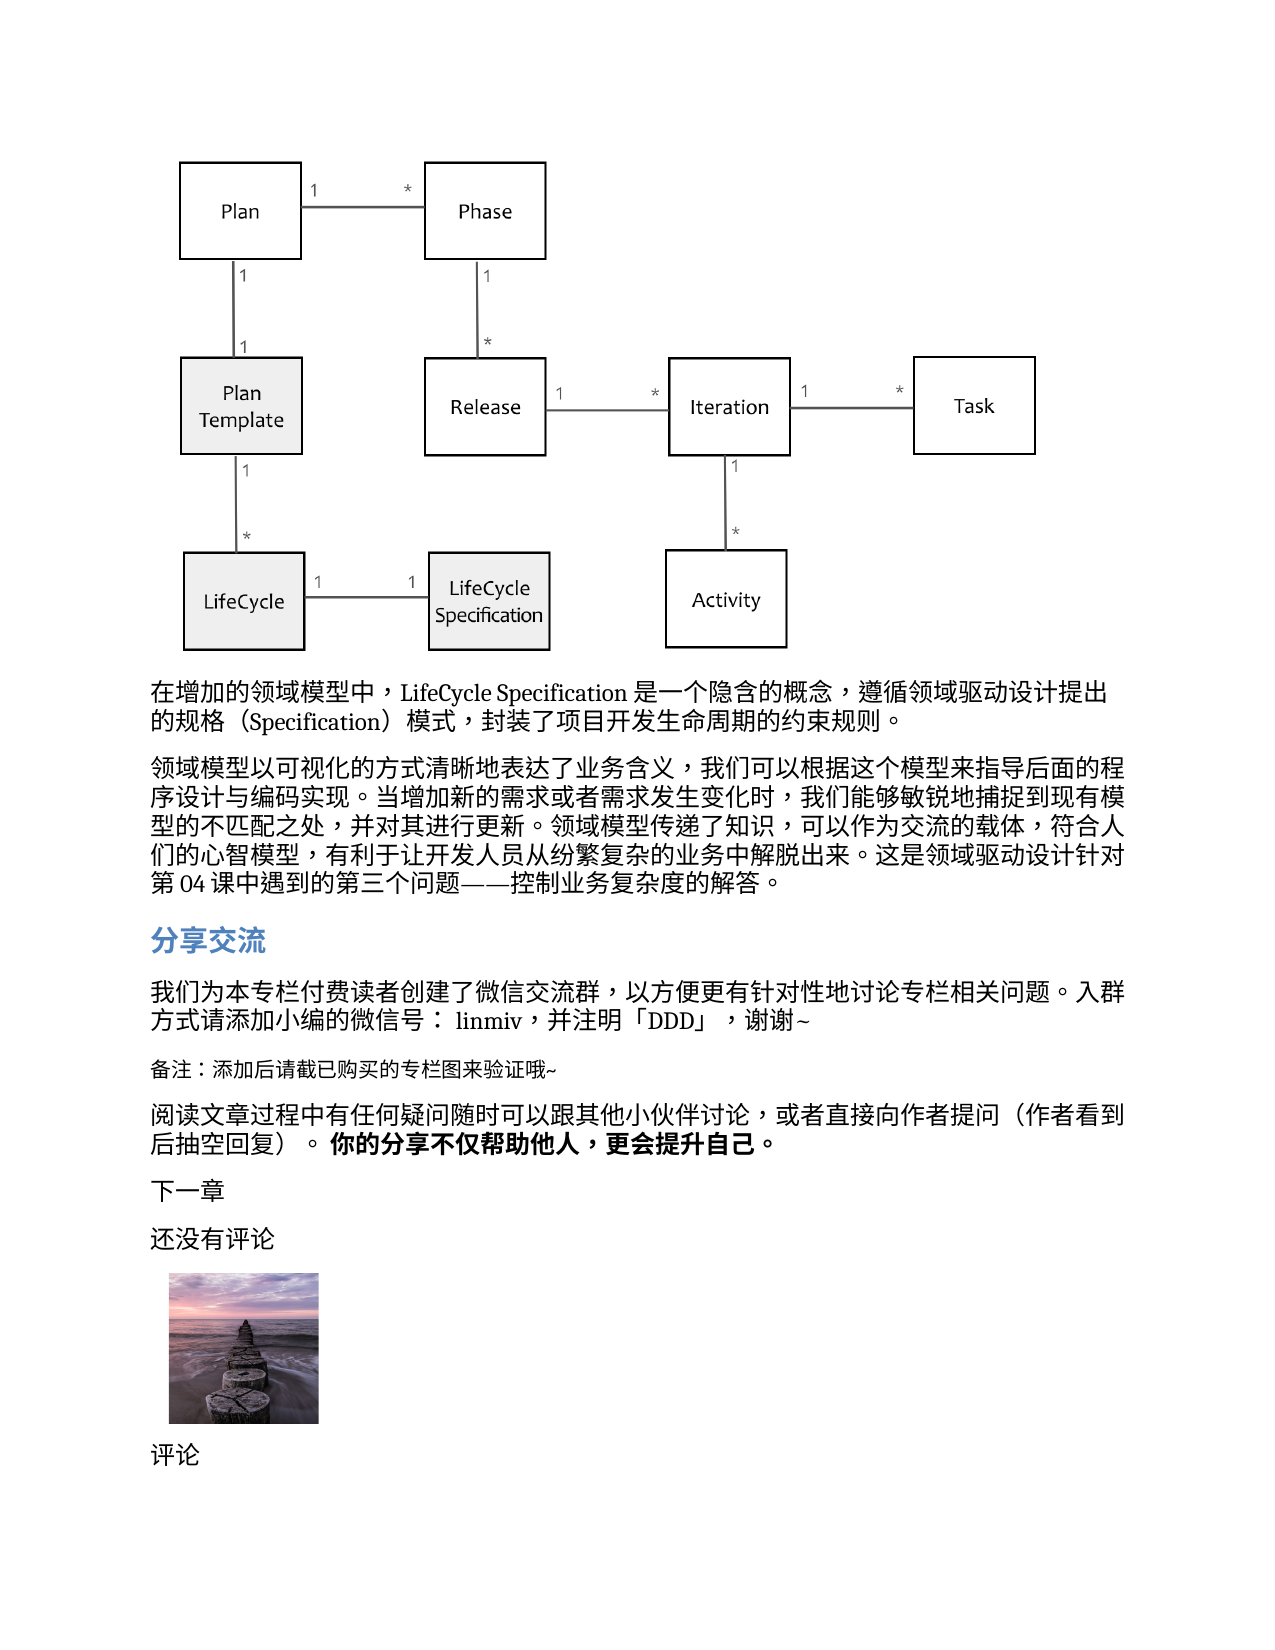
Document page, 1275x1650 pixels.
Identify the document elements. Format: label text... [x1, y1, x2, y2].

picture [168, 1273, 319, 1424]
text 领域模型以可视化的方式清晰地表达了业务含义，我们可以根据这个模型来指导后面的程序设计与编码实现。当增加新的需求或者需求发生变化时，我们能够敏锐地捕捉到现有模型的不匹配之处，并对其进行更新。领域模型传递了知识，可以作为交流的载体，符合人们的心智模型，有利于让开发人员从纷繁复杂的业务中解脱出来。这是领域驱动设计针对第04课中遇到的第三个问题——控制业务复杂度的解答。 [150, 755, 1125, 899]
text 评论 [150, 1442, 1125, 1471]
text 下一章 [150, 1178, 1125, 1207]
text 还没有评论 [150, 1226, 1125, 1254]
text 阅读文章过程中有任何疑问随时可以跟其他小伙伴讨论，或者直接向作者提问（作者看到后抽空回复）。 你的分享不仅帮助他人，更会提升自己。 [150, 1102, 1125, 1159]
picture [168, 150, 1044, 661]
text 我们为本专栏付费读者创建了微信交流群，以方便更有针对性地讨论专栏相关问题。入群方式请添加小编的微信号： linmiv，并注明「DDD」，谢谢~ [150, 978, 1125, 1036]
subtitle 分享交流 [150, 920, 1125, 960]
text 在增加的领域模型中，LifeCycle Specification 是一个隐含的概念，遵循领域驱动设计提出的规格（Specification）模式，封装了项目开发生命周期的约束规则。 [150, 679, 1125, 737]
text 备注：添加后请截已购买的专栏图来验证哦~ [150, 1055, 1125, 1083]
